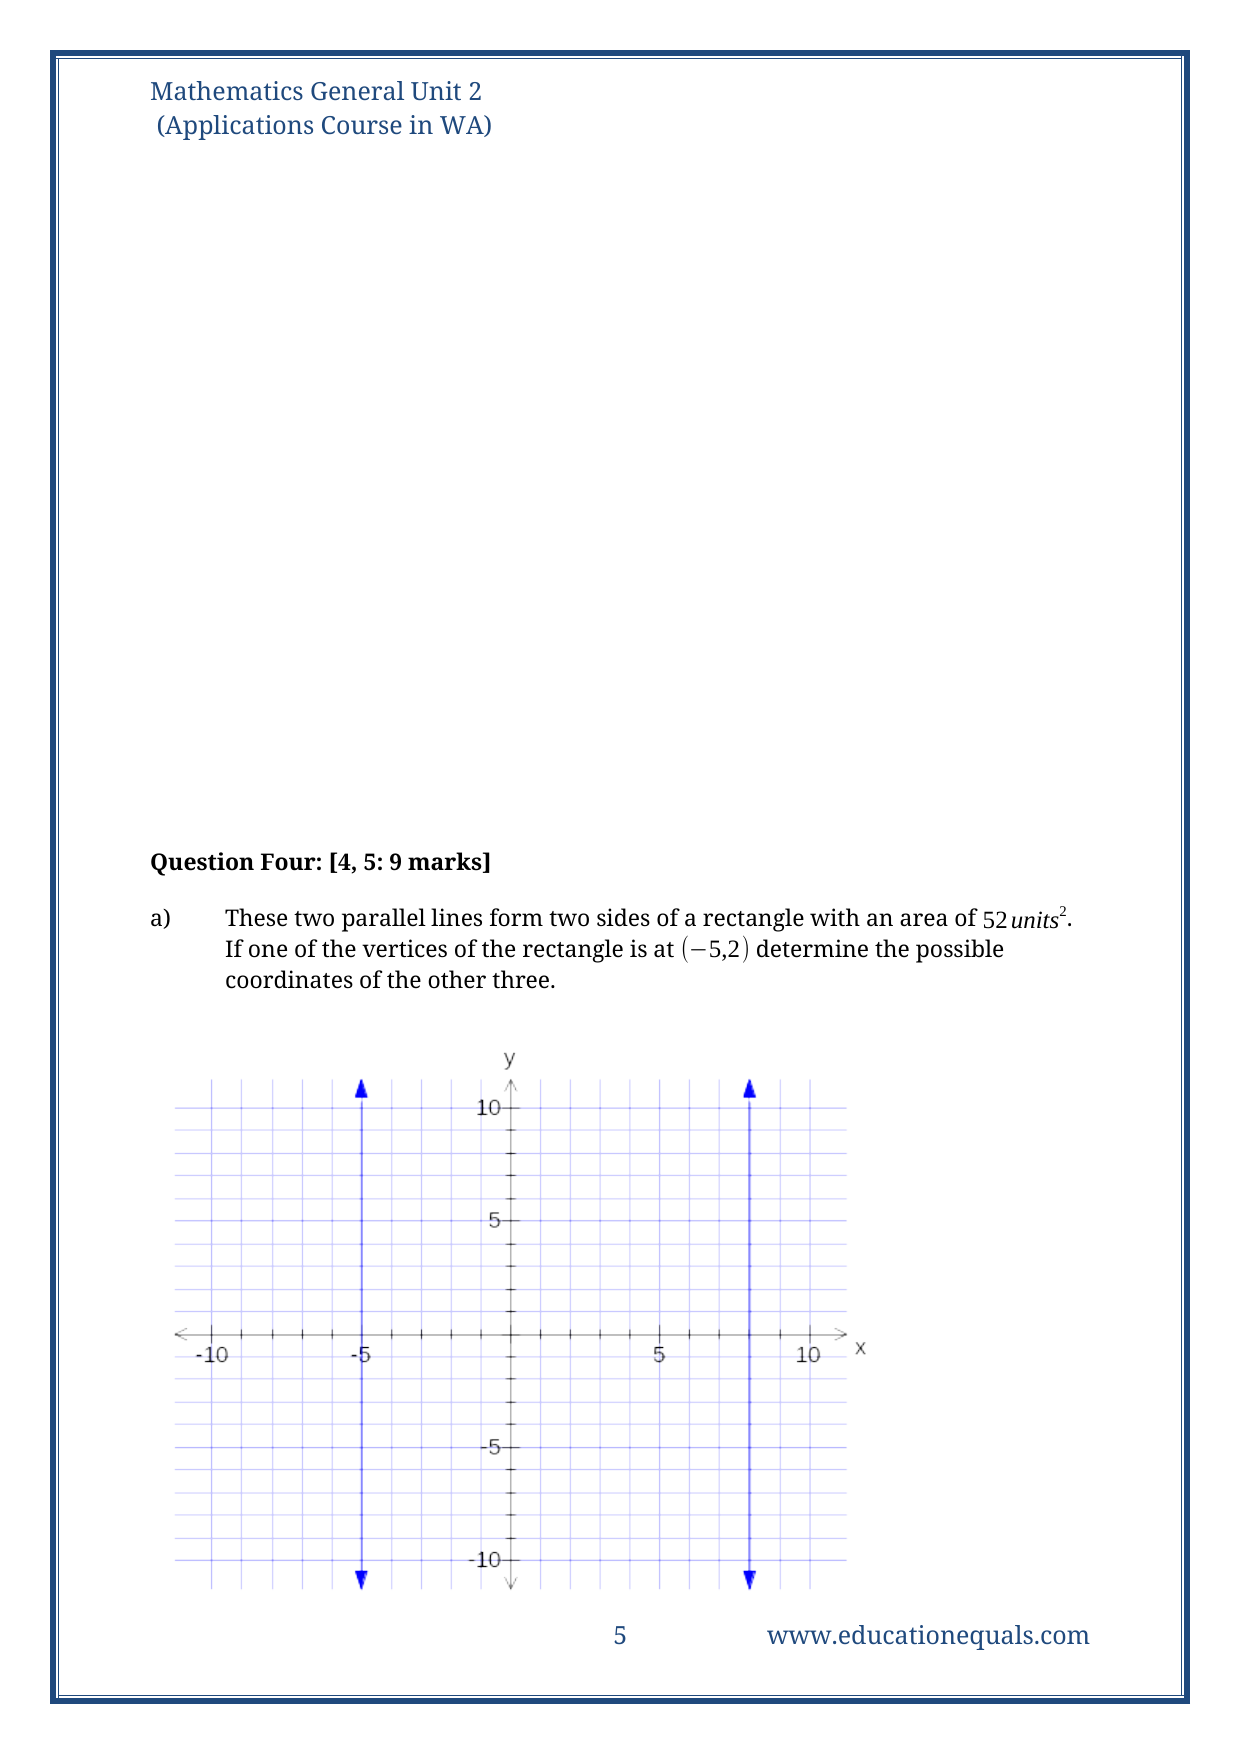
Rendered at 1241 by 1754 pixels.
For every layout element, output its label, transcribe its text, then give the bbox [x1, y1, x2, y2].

text Question Four: [4, 5: 9 marks] [150, 846, 1090, 877]
text a) These two parallel lines form two sides of a rectangle with an area of . If one of the vertices of the rectangle is at determine the possible coordinates of the other three. [150, 902, 1090, 996]
